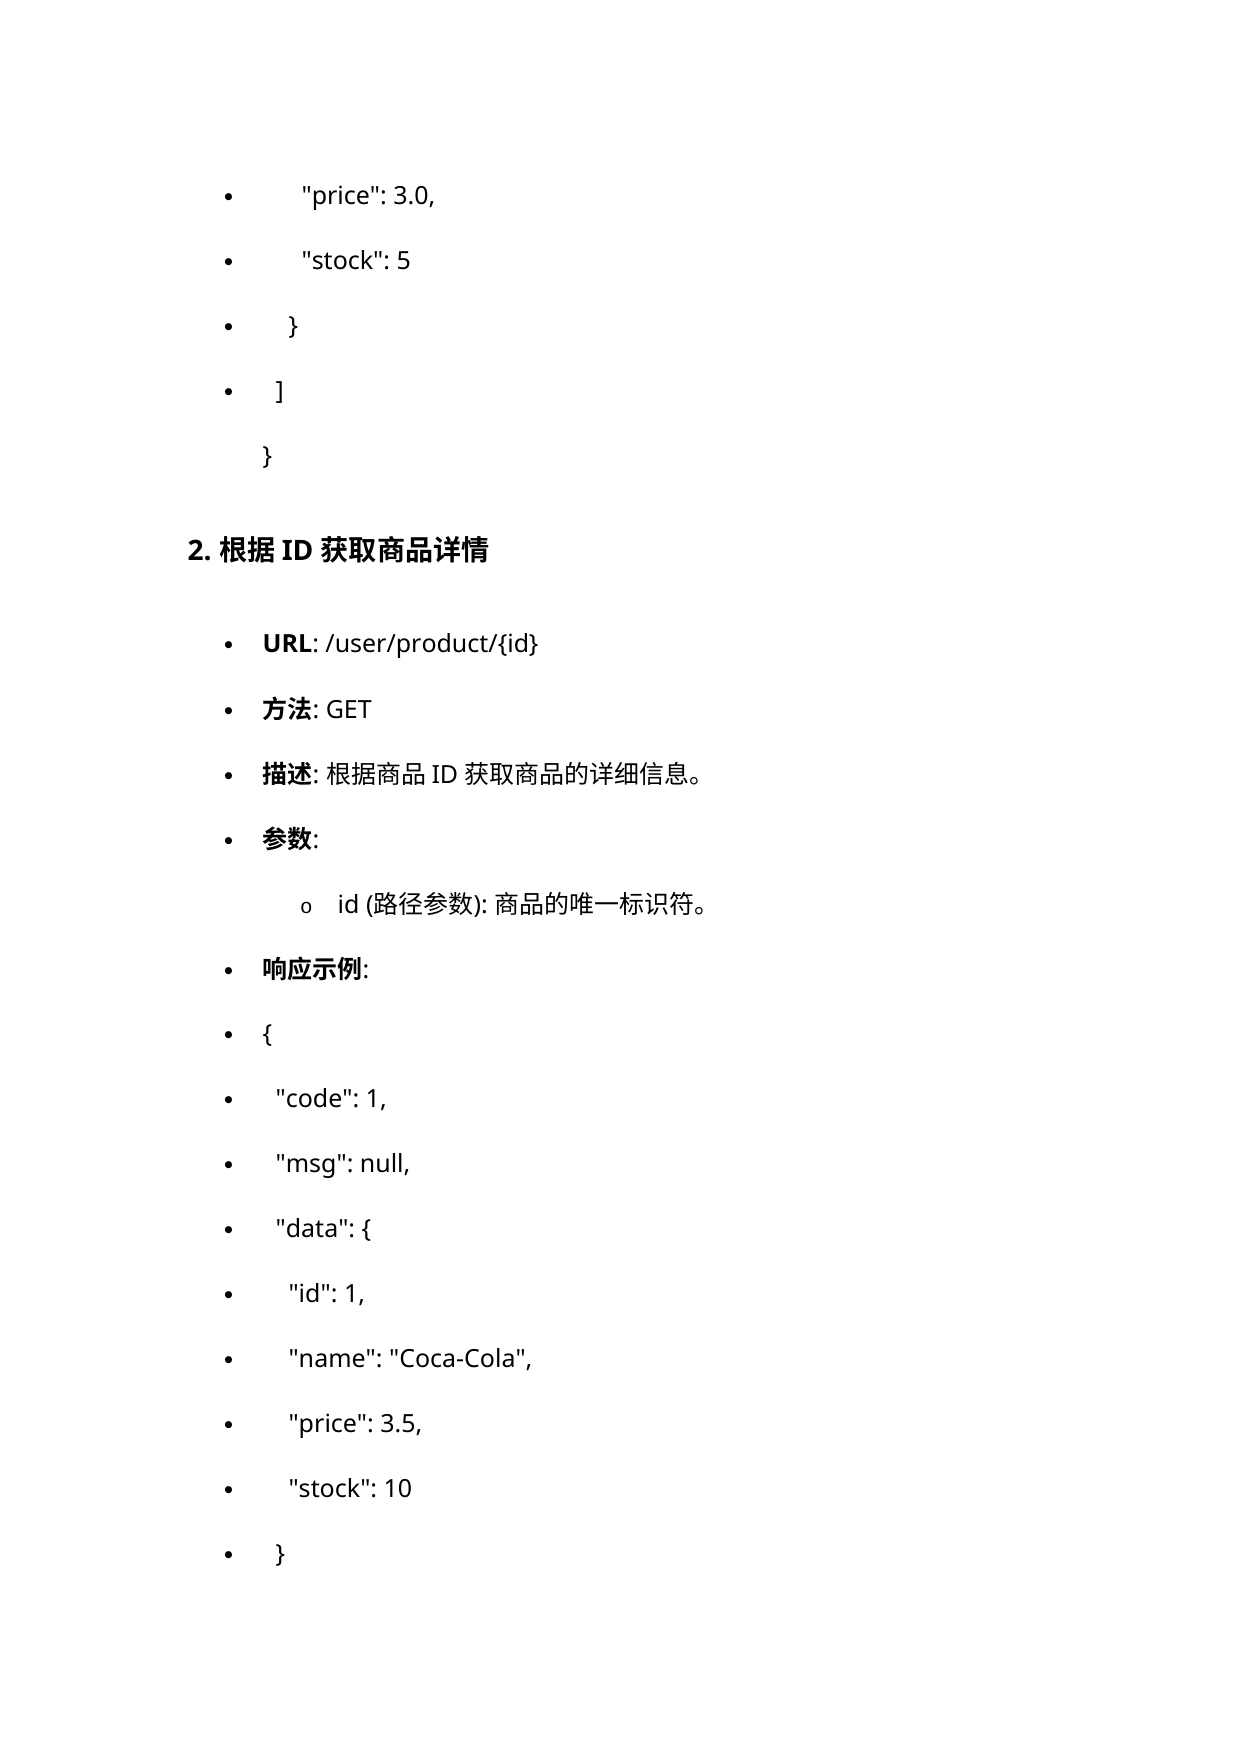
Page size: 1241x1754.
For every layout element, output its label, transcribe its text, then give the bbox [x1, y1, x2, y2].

list "id": 1, [225, 1260, 1053, 1325]
list { [225, 1000, 1053, 1065]
list 方法: GET [225, 675, 1053, 740]
text 2. 根据 ID 获取商品详情 [187, 516, 1053, 581]
list } [225, 292, 1053, 357]
list "price": 3.0, [225, 162, 1053, 227]
text } [262, 422, 1053, 487]
list } [225, 1520, 1053, 1585]
list "code": 1, [225, 1065, 1053, 1130]
list id (路径参数): 商品的唯一标识符。 [300, 870, 1053, 935]
list 参数: [225, 805, 1053, 870]
list "name": "Coca-Cola", [225, 1325, 1053, 1390]
list "data": { [225, 1195, 1053, 1260]
list "stock": 10 [225, 1455, 1053, 1520]
list ] [225, 357, 1053, 422]
list 响应示例: [225, 935, 1053, 1000]
list "msg": null, [225, 1130, 1053, 1195]
list 描述: 根据商品 ID 获取商品的详细信息。 [225, 740, 1053, 805]
list URL: /user/product/{id} [225, 610, 1053, 675]
list "price": 3.5, [225, 1390, 1053, 1455]
list "stock": 5 [225, 227, 1053, 292]
